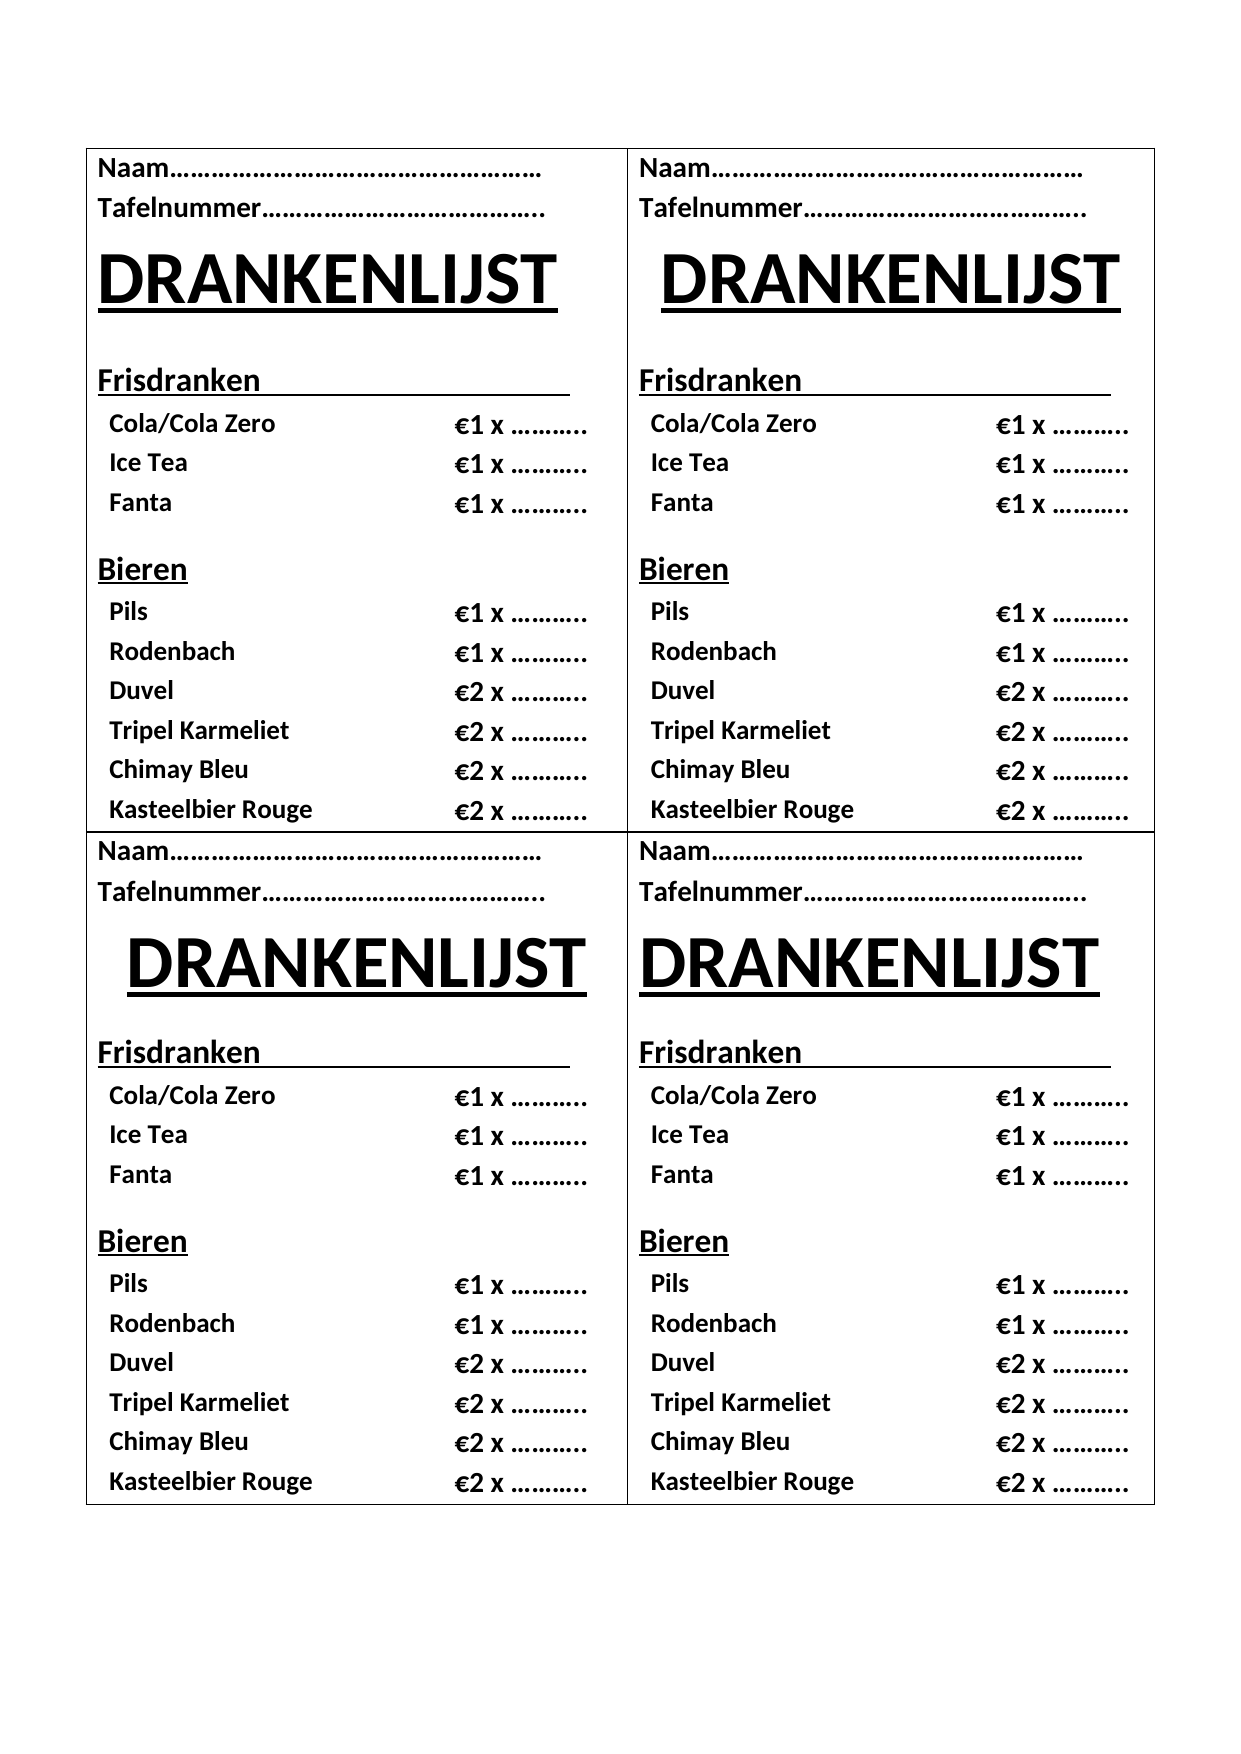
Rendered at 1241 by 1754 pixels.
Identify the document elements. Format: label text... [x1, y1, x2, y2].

table_cell Naam……………………………………………… Tafelnummer………………………………….. DRANKENLIJST Frisdranken Bieren [87, 833, 627, 1503]
table_header Naam……………………………………………… Tafelnummer………………………………….. DRANKENLIJST Frisdranken Bieren [87, 149, 627, 831]
table_header Naam……………………………………………… Tafelnummer………………………………….. DRANKENLIJST Frisdranken Bieren [628, 149, 1154, 831]
table_cell Naam……………………………………………… Tafelnummer………………………………….. DRANKENLIJST Frisdranken Bieren [628, 833, 1154, 1503]
